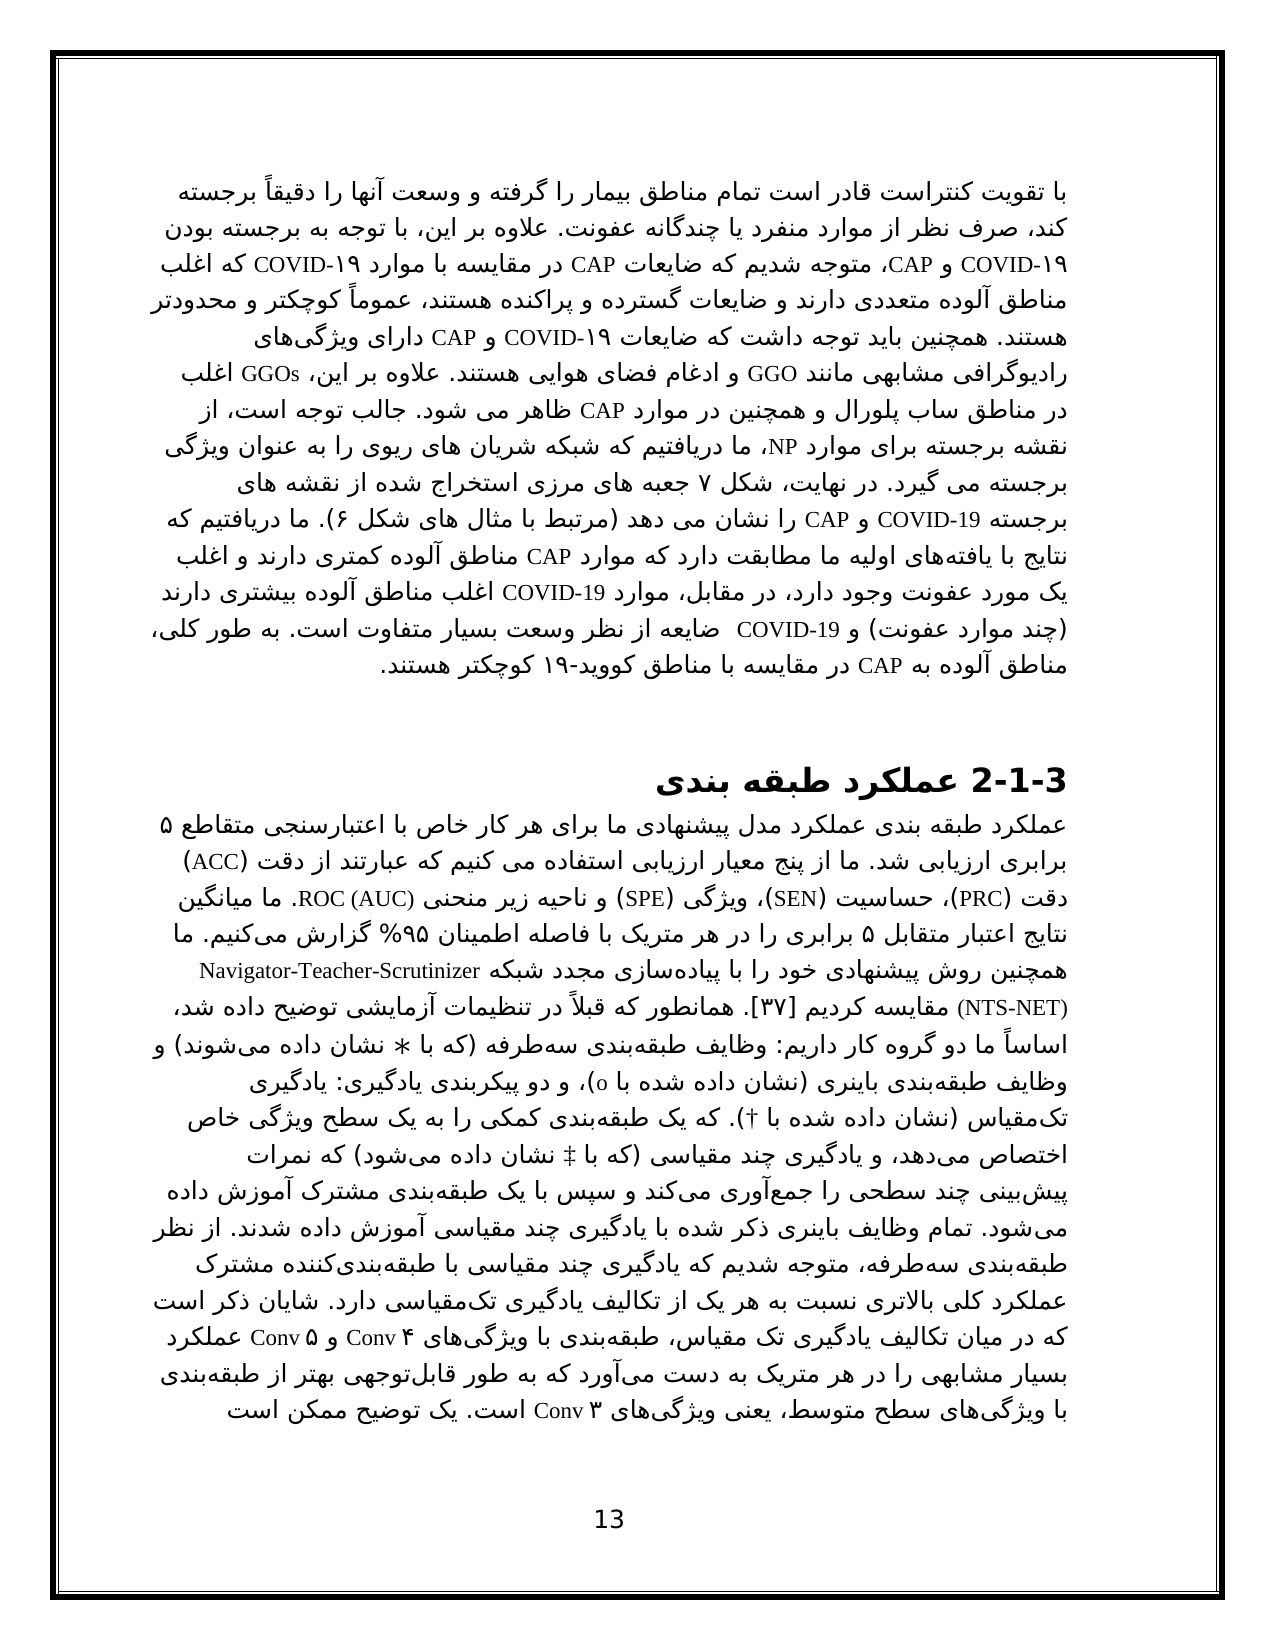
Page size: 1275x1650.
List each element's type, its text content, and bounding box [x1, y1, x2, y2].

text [150, 177, 1068, 679]
text عملکرد طبقه بندی عملکرد مدل پیشنهادی ما برای هر کار خاص با اعتبارسنجی متقاطع ۵ برابری ارزیابی شد. ما از پنج معیار ارزیابی استفاده می کنیم که عبارتند از دقت (ACC) دقت (PRC)، حساسیت (SEN)، ویژگی (SPE) و ناحیه زیر منحنی ROC (AUC). ما میانگین نتایج اعتبار متقابل ۵ برابری را در هر متریک با فاصله اطمینان ۹۵% گزارش می‌کنیم. ما همچنین روش پیشنهادی خود را با پیاده‌سازی مجدد شبکه Navigator-Teacher-Scrutinizer (NTS-NET) مقایسه کردیم [۳۷]. همانطور که قبلاً در تنظیمات آزمایشی توضیح داده شد، اساساً ما دو گروه کار داریم: وظایف طبقه‌بندی سه‌طرفه (که با ∗ نشان داده می‌شوند) و وظایف طبقه‌بندی باینری (نشان داده شده با o)، و دو پیکربندی یادگیری: یادگیری تک‌مقیاس (نشان داده شده با †). که یک طبقه‌بندی کمکی را به یک سطح ویژگی خاص اختصاص می‌دهد، و یادگیری چند مقیاسی (که با ‡ نشان داده می‌شود) که نمرات پیش‌بینی چند سطحی را جمع‌آوری می‌کند و سپس با یک طبقه‌بندی مشترک آموزش داده می‌شود. تمام وظایف باینری ذکر شده با یادگیری چند مقیاسی آموزش داده شدند. از نظر طبقه‌بندی سه‌طرفه، متوجه شدیم که یادگیری چند مقیاسی با طبقه‌بندی‌کننده مشترک عملکرد کلی بالاتری نسبت به هر یک از تکالیف یادگیری تک‌مقیاسی دارد. شایان ذکر است که در میان تکالیف یادگیری تک مقیاس، طبقه‌بندی با ویژگی‌های Conv۴ و Conv۵ عملکرد بسیار مشابهی را در هر متریک به دست می‌آورد که به طور قابل‌توجهی بهتر از طبقه‌بندی با ویژگی‌های سطح متوسط، یعنی ویژگی‌های Conv۳ است. یک توضیح ممکن است [150, 810, 1068, 1424]
subtitle 2-1-3 عملکرد طبقه بندی [150, 761, 1068, 800]
